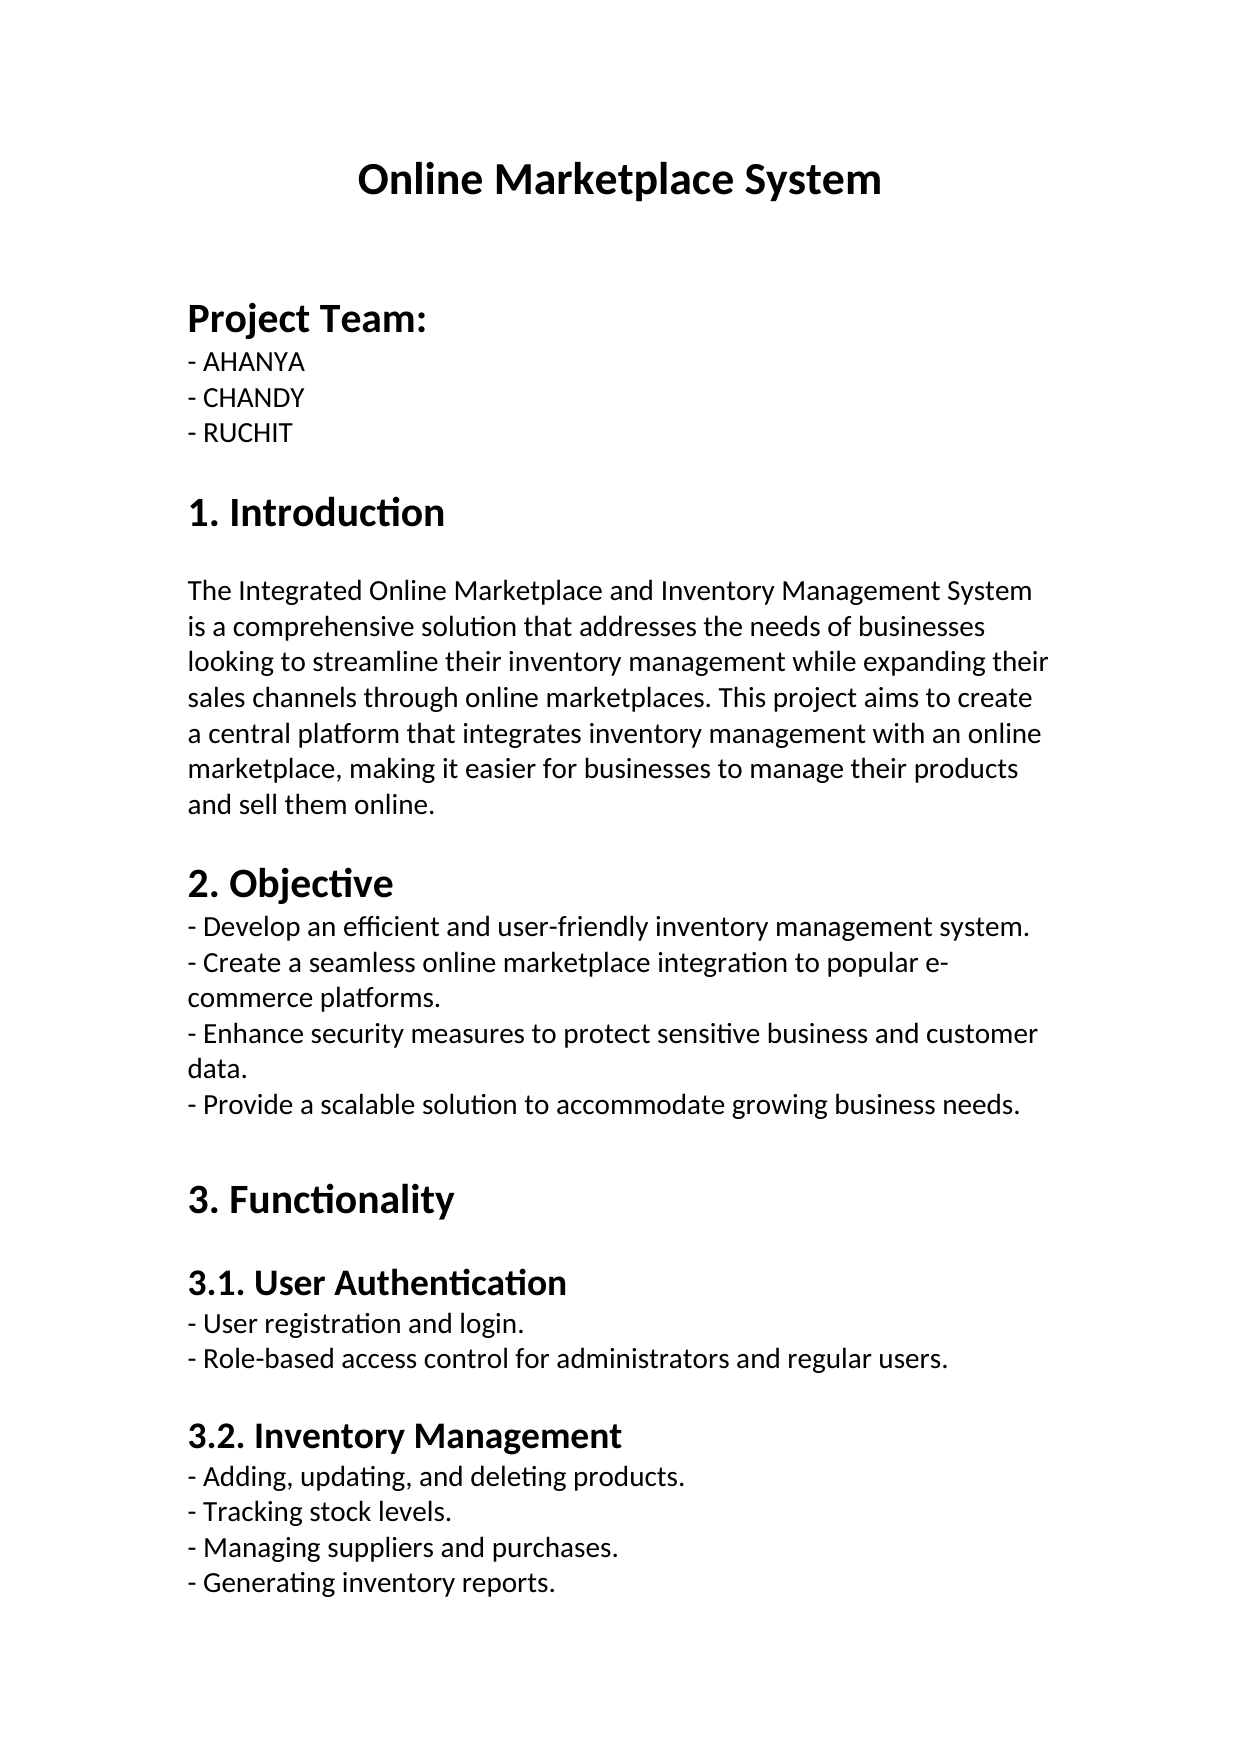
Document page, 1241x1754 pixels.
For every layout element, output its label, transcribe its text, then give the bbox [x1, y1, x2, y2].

text 3.1. User Authentication [187, 1259, 1053, 1305]
text - Adding, updating, and deleting products. [187, 1458, 1053, 1493]
text Project Team: [187, 292, 1053, 343]
text 3.2. Inventory Management [187, 1412, 1053, 1458]
text 1. Introduction [187, 486, 1053, 537]
text The Integrated Online Marketplace and Inventory Management System is a comprehensive solution that addresses the needs of businesses looking to streamline their inventory management while expanding their sales channels through online marketplaces. This project aims to create a central platform that integrates inventory management with an online marketplace, making it easier for businesses to manage their products and sell them online. [187, 572, 1053, 822]
text - Enhance security measures to protect sensitive business and customer data. [187, 1015, 1053, 1086]
text - Managing suppliers and purchases. [187, 1529, 1053, 1564]
text Online Marketplace System [187, 150, 1053, 206]
text - Generating inventory reports. [187, 1564, 1053, 1600]
text - Develop an efficient and user-friendly inventory management system. [187, 908, 1053, 944]
text - AHANYA [187, 343, 1053, 379]
text 2. Objective [187, 857, 1053, 908]
text - Provide a scalable solution to accommodate growing business needs. [187, 1086, 1053, 1122]
text - User registration and login. [187, 1305, 1053, 1341]
text - RUCHIT [187, 414, 1053, 450]
text - Create a seamless online marketplace integration to popular e-commerce platforms. [187, 944, 1053, 1015]
text - CHANDY [187, 379, 1053, 414]
text 3. Functionality [187, 1173, 1053, 1223]
text - Role-based access control for administrators and regular users. [187, 1341, 1053, 1376]
text - Tracking stock levels. [187, 1493, 1053, 1529]
